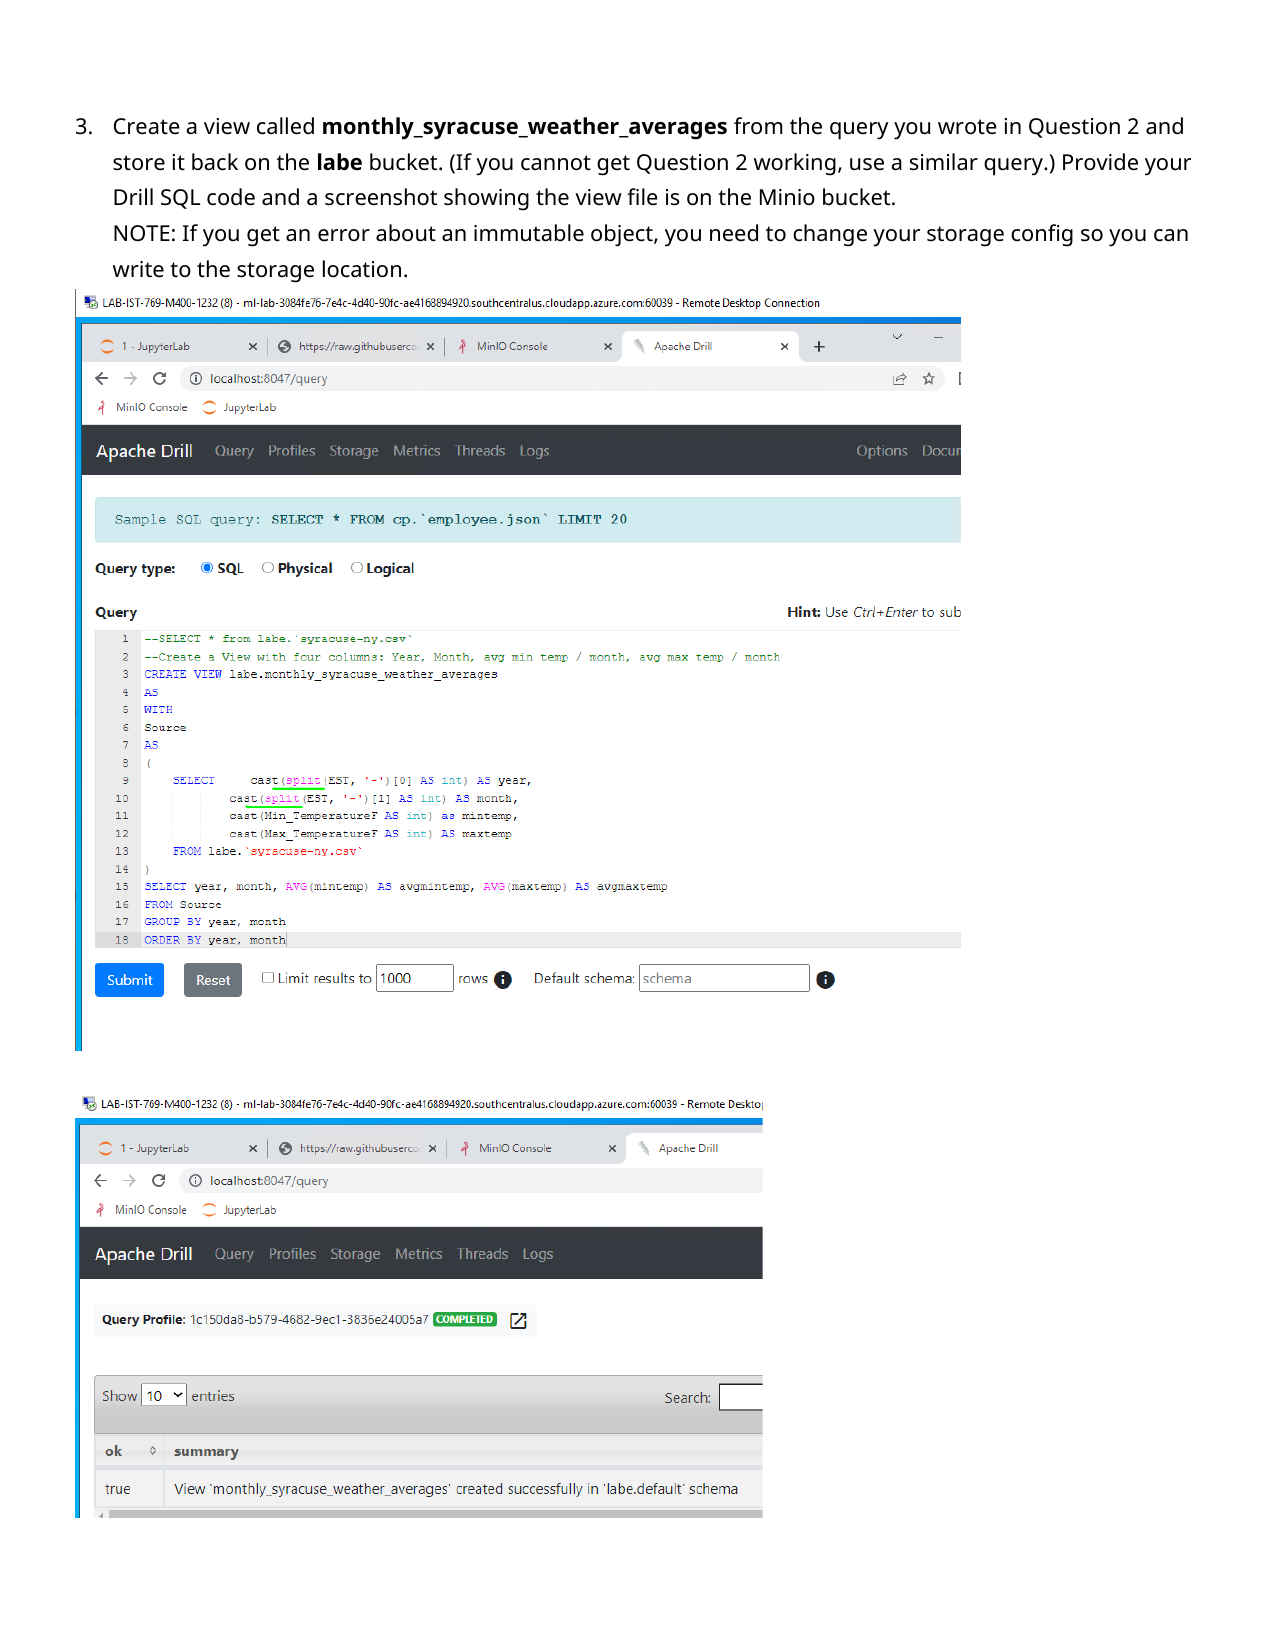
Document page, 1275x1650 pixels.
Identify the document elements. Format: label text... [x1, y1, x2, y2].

picture [75, 289, 961, 1051]
list Create a view called monthly_syracuse_weather_averages from the query you wrote in Question 2 and store it back on the labe bucket. (If you cannot get Question 2 working, use a similar query.) Provide your Drill SQL code and a screenshot showing the view file is on the Minio bucket. NOTE: If you get an error about an immutable object, you need to change your storage config so you can write to the storage location. [75, 111, 1200, 283]
picture [75, 1092, 763, 1518]
